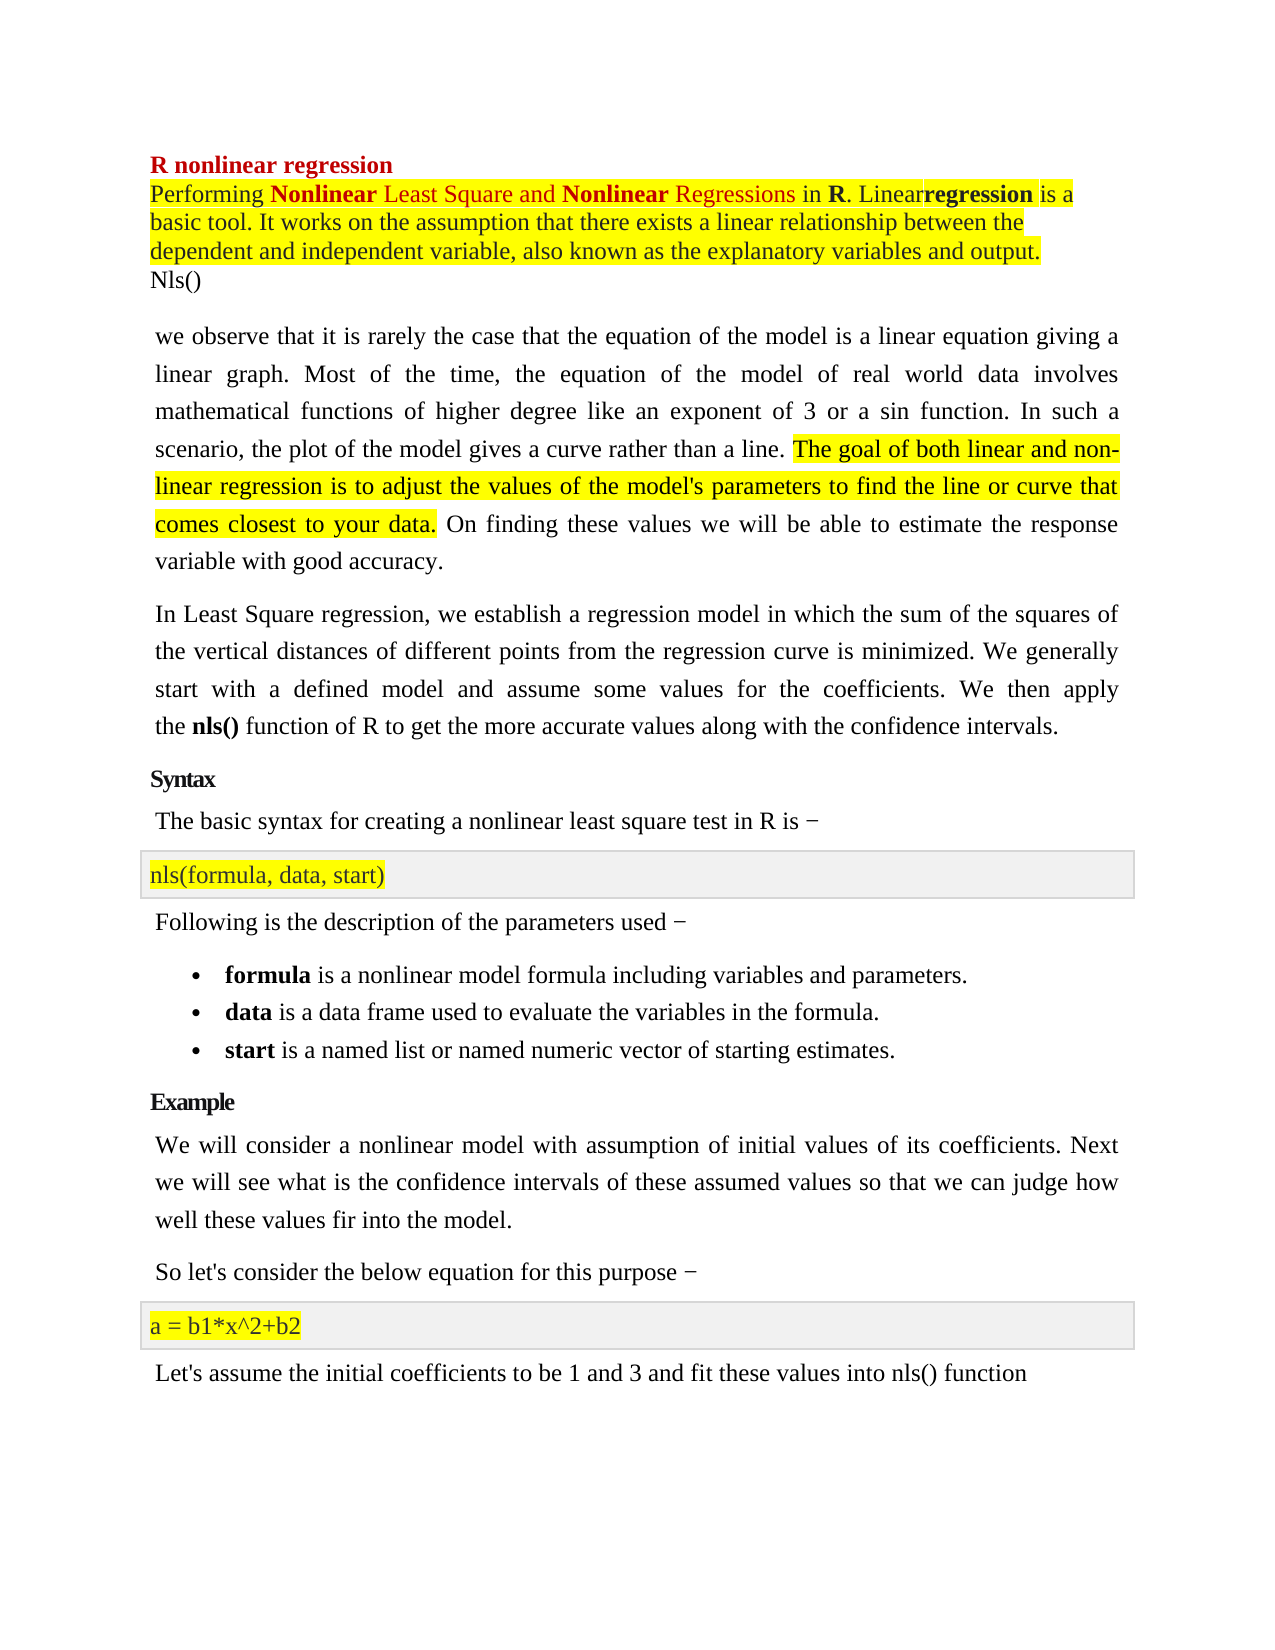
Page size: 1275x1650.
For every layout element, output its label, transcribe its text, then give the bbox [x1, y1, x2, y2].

text we observe that it is rarely the case that the equation of the model is a linear equation giving a linear graph. Most of the time, the equation of the model of real world data involves mathematical functions of higher degree like an exponent of 3 or a sin function. In such a scenario, the plot of the model gives a curve rather than a line. The goal of both linear and non-linear regression is to adjust the values of the model's parameters to find the line or curve that comes closest to your data. On finding these values we will be able to estimate the response variable with good accuracy. [155, 313, 1120, 471]
text a = b1*x^2+b2 [142, 1303, 1133, 1348]
subtitle Example [150, 1079, 1120, 1116]
text Let's assume the initial coefficients to be 1 and 3 and fit these values into nls() function [155, 1350, 1120, 1387]
text In Least Square regression, we establish a regression model in which the sum of the squares of the vertical distances of different points from the regression curve is minimized. We generally start with a defined model and assume some values for the coefficients. We then apply the nls() function of R to get the more accurate values along with the confidence intervals. [155, 590, 1120, 740]
list data is a data frame used to evaluate the variables in the formula. [192, 989, 1120, 1026]
text Nls() [150, 265, 1125, 294]
text The basic syntax for creating a nonlinear least square test in R is − [155, 798, 1120, 835]
text nls(formula, data, start) [142, 852, 1133, 897]
text We will consider a nonlinear model with assumption of initial values of its coefficients. Next we will see what is the confidence intervals of these assumed values so that we can judge how well these values fir into the model. [155, 1121, 1120, 1234]
text Following is the description of the parameters used − [155, 899, 1120, 936]
text we observe that it is rarely the case that the equation of the model is a linear equation giving a linear graph. Most of the time, the equation of the model of real world data involves mathematical functions of higher degree like an exponent of 3 or a sin function. In such a scenario, the plot of the model gives a curve rather than a line. The goal of both linear and non-linear regression is to adjust the values of the model's parameters to find the line or curve that comes closest to your data. On finding these values we will be able to estimate the response variable with good accuracy. [155, 500, 1120, 575]
list start is a named list or named numeric vector of starting estimates. [192, 1026, 1120, 1064]
list formula is a nonlinear model formula including variables and parameters. [192, 951, 1120, 989]
subtitle Syntax [150, 755, 1120, 793]
text So let's consider the below equation for this purpose − [155, 1249, 1120, 1286]
text R nonlinear regression [150, 150, 1125, 179]
